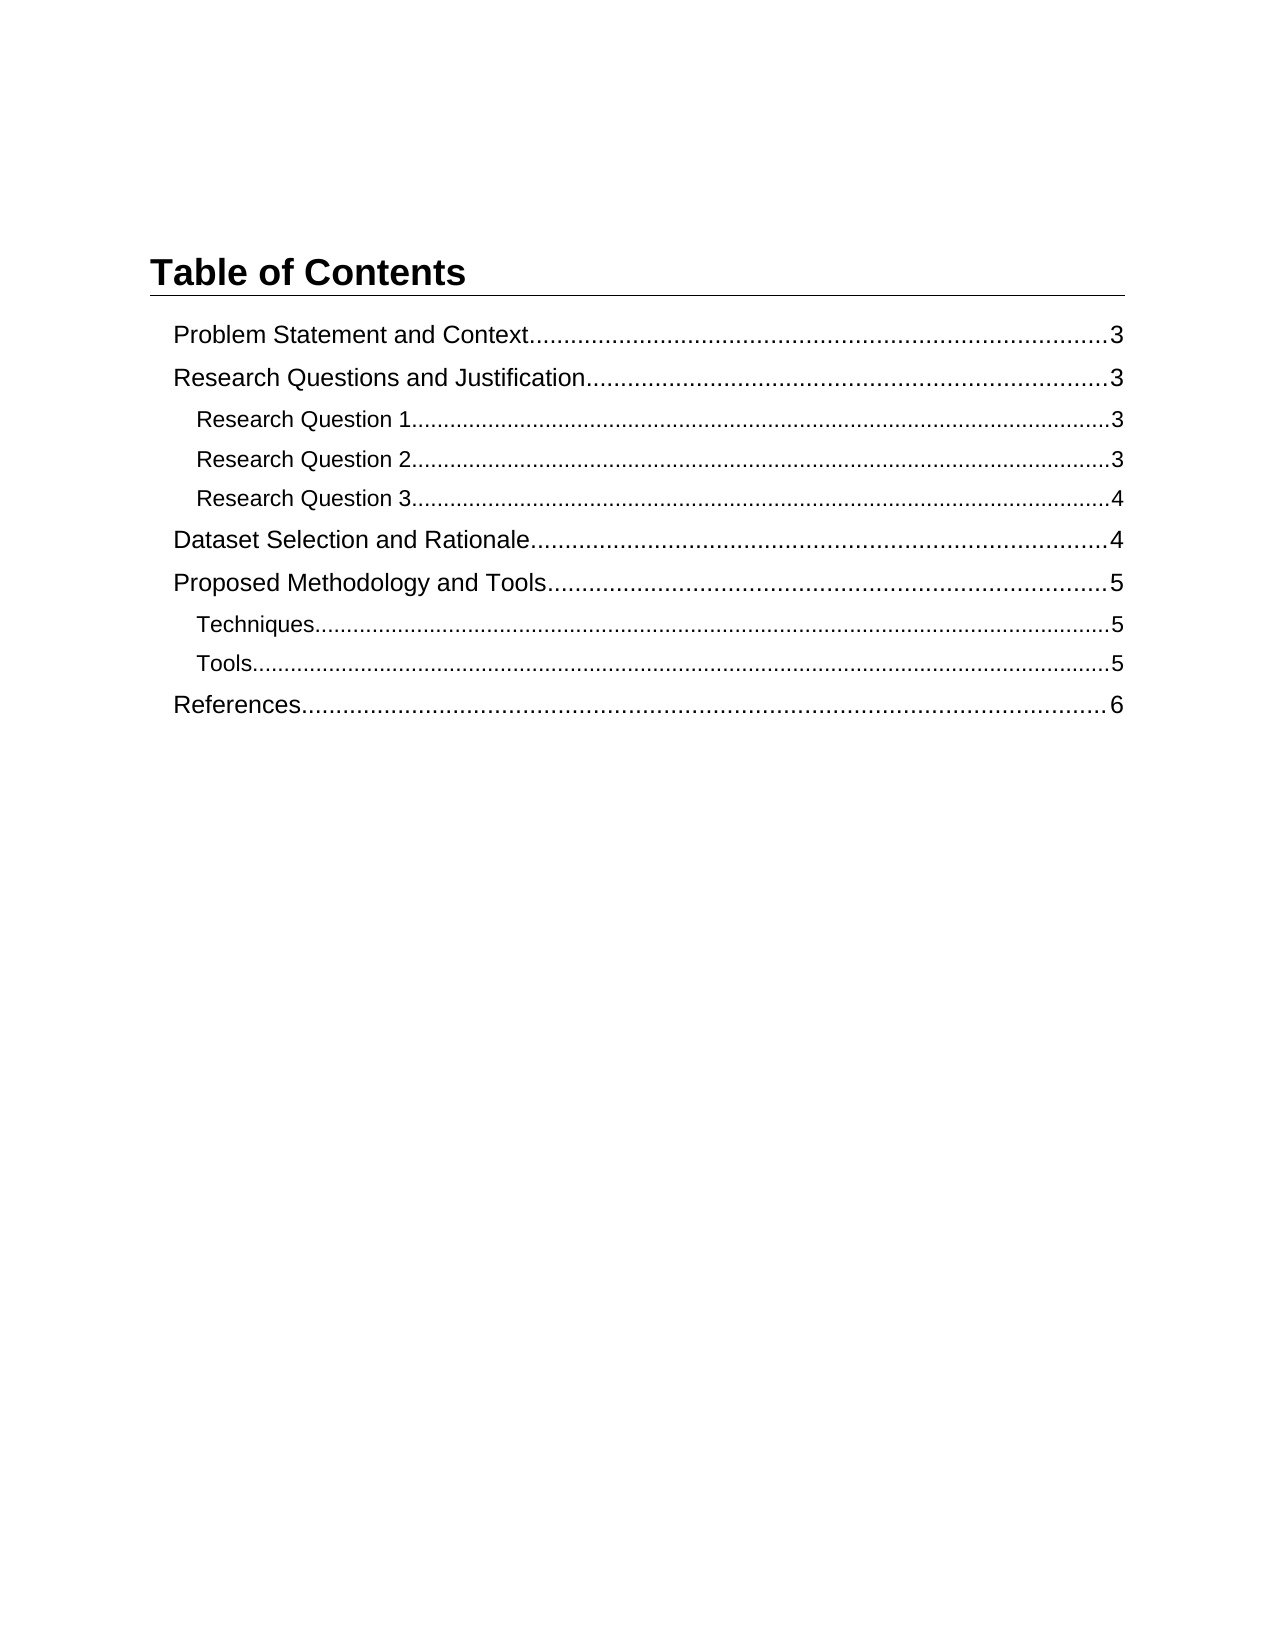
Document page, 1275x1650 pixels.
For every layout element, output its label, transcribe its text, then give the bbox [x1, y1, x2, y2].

text Techniques 5 [196, 611, 1125, 637]
text Dataset Selection and Rationale 4 [173, 525, 1125, 553]
text Research Question 3 4 [196, 485, 1125, 512]
text Proposed Methodology and Tools 5 [173, 568, 1125, 597]
text Research Questions and Justification 3 [173, 363, 1125, 392]
text Research Question 1 3 [196, 406, 1125, 433]
text Research Question 2 3 [196, 446, 1125, 472]
subtitle Table of Contents [150, 250, 1125, 295]
text Tools 5 [196, 650, 1125, 677]
text Problem Statement and Context 3 [173, 320, 1125, 349]
text References 6 [173, 690, 1125, 719]
